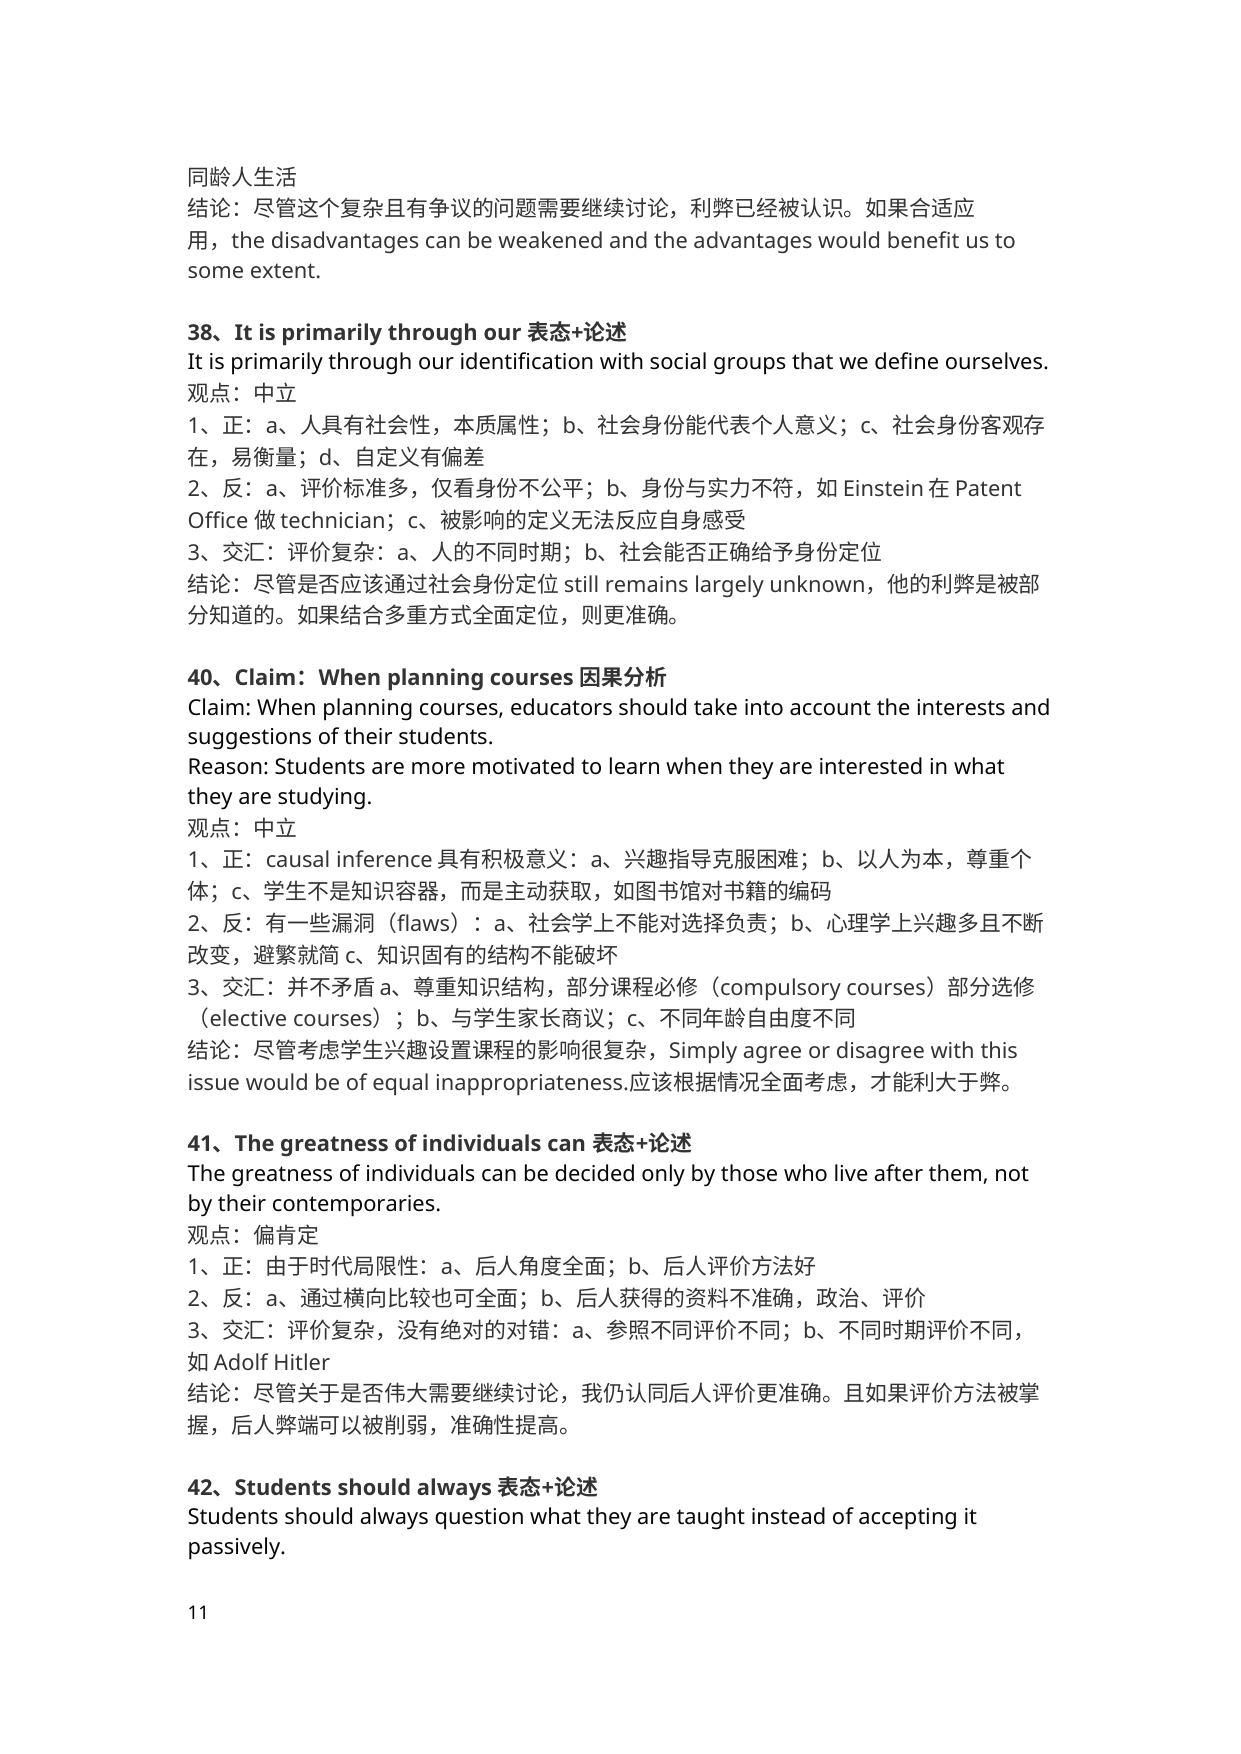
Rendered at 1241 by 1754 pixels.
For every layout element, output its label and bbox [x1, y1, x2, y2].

table_header [188, 160, 1052, 1561]
